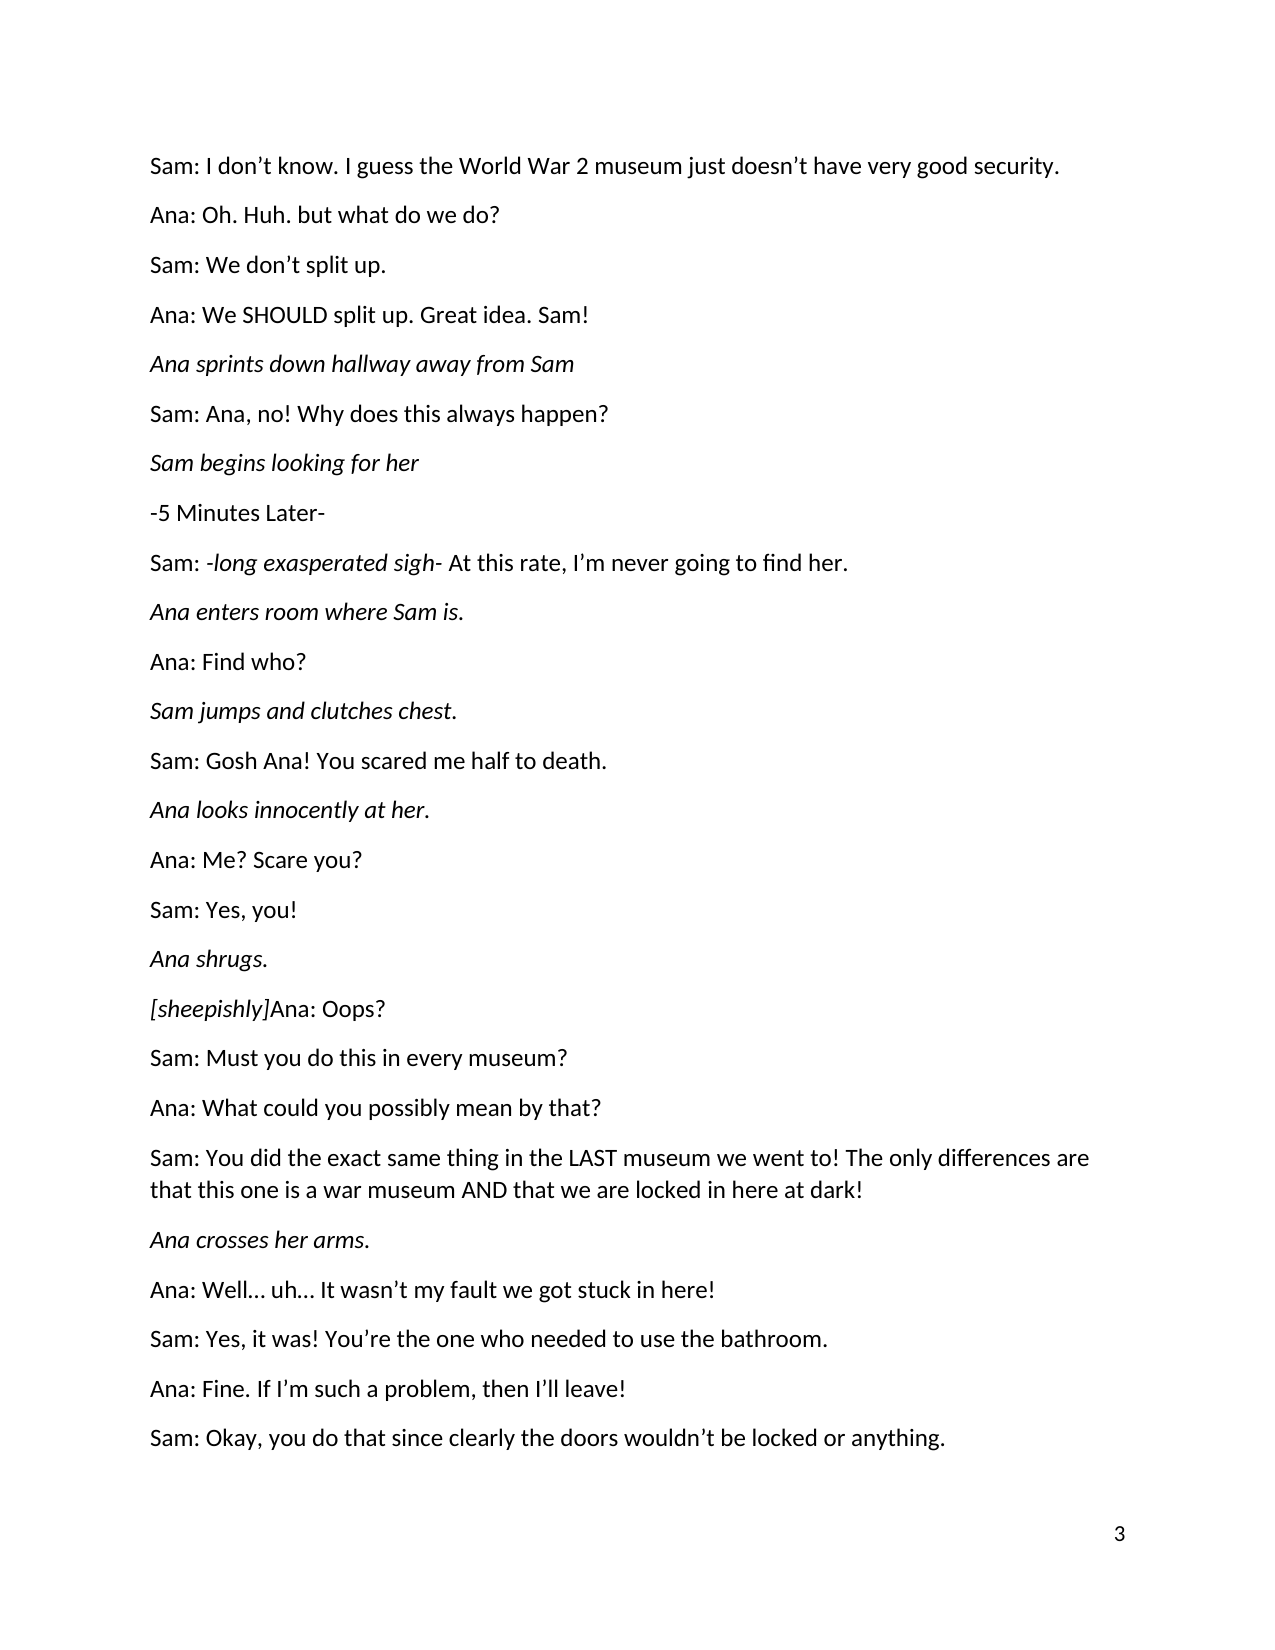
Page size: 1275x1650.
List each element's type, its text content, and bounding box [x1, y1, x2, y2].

text Ana looks innocently at her. [150, 794, 1125, 825]
text [sheepishly]Ana: Oops? [150, 993, 1125, 1023]
text Ana: Oh. Huh. but what do we do? [150, 199, 1125, 230]
text Sam jumps and clutches chest. [150, 695, 1125, 726]
text Ana: Well… uh… It wasn’t my fault we got stuck in here! [150, 1274, 1125, 1304]
text Sam: Ana, no! Why does this always happen? [150, 398, 1125, 428]
text -5 Minutes Later- [150, 497, 1125, 528]
text Sam: Yes, you! [150, 894, 1125, 924]
text Sam: We don’t split up. [150, 249, 1125, 280]
text Ana: Fine. If I’m such a problem, then I’ll leave! [150, 1373, 1125, 1403]
text Sam: Yes, it was! You’re the one who needed to use the bathroom. [150, 1323, 1125, 1354]
text Ana: Me? Scare you? [150, 844, 1125, 875]
text Ana: Find who? [150, 646, 1125, 676]
text Sam: I don’t know. I guess the World War 2 museum just doesn’t have very good security. [150, 150, 1125, 181]
text Sam: You did the exact same thing in the LAST museum we went to! The only differences are that this one is a war museum AND that we are locked in here at dark! [150, 1142, 1125, 1205]
text Ana sprints down hallway away from Sam [150, 348, 1125, 379]
text Sam: Okay, you do that since clearly the doors wouldn’t be locked or anything. [150, 1422, 1125, 1453]
text Ana crosses her arms. [150, 1224, 1125, 1255]
text Ana shrugs. [150, 943, 1125, 974]
text Sam begins looking for her [150, 447, 1125, 478]
text Ana: What could you possibly mean by that? [150, 1092, 1125, 1123]
text Sam: Gosh Ana! You scared me half to death. [150, 745, 1125, 776]
text Ana enters room where Sam is. [150, 596, 1125, 627]
text Sam: -long exasperated sigh- At this rate, I’m never going to find her. [150, 547, 1125, 577]
text Sam: Must you do this in every museum? [150, 1042, 1125, 1073]
text Ana: We SHOULD split up. Great idea. Sam! [150, 299, 1125, 329]
